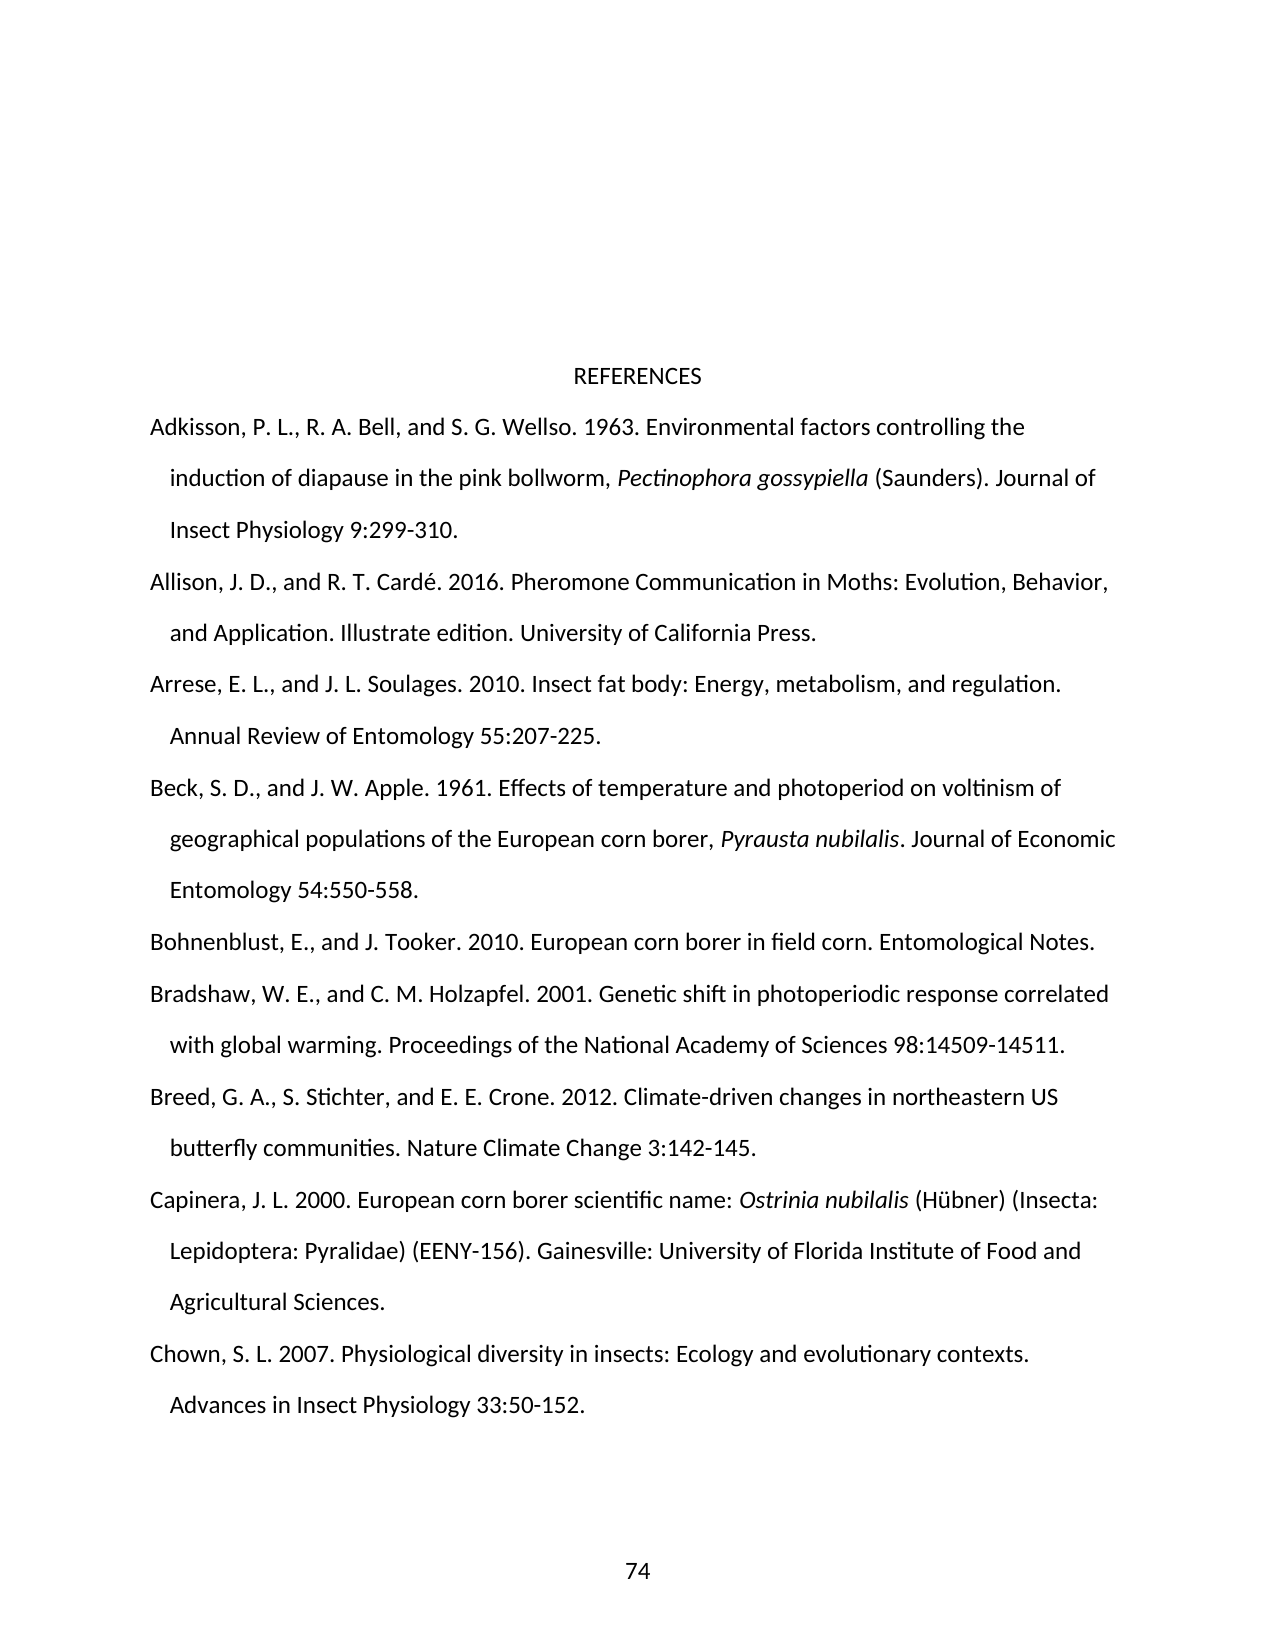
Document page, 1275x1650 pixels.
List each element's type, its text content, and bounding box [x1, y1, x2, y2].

text Arrese, E. L., and J. L. Soulages. 2010. Insect fat body: Energy, metabolism, and regulation. Annual Review of Entomology 55:207-225. [150, 669, 1124, 750]
text Bohnenblust, E., and J. Tooker. 2010. European corn borer in field corn. Entomological Notes. [150, 926, 1124, 956]
text Beck, S. D., and J. W. Apple. 1961. Effects of temperature and photoperiod on voltinism of geographical populations of the European corn borer, Pyrausta nubilalis. Journal of Economic Entomology 54:550-558. [150, 772, 1124, 905]
text Adkisson, P. L., R. A. Bell, and S. G. Wellso. 1963. Environmental factors controlling the induction of diapause in the pink bollworm, Pectinophora gossypiella (Saunders). Journal of Insect Physiology 9:299-310. [150, 411, 1124, 544]
text Chown, S. L. 2007. Physiological diversity in insects: Ecology and evolutionary contexts. Advances in Insect Physiology 33:50-152. [150, 1338, 1124, 1420]
text Bradshaw, W. E., and C. M. Holzapfel. 2001. Genetic shift in photoperiodic response correlated with global warming. Proceedings of the National Academy of Sciences 98:14509-14511. [150, 978, 1124, 1059]
text Capinera, J. L. 2000. European corn borer scientific name: Ostrinia nubilalis (Hübner) (Insecta: Lepidoptera: Pyralidae) (EENY-156). Gainesville: University of Florida Institute of Food and Agricultural Sciences. [150, 1184, 1124, 1317]
text Breed, G. A., S. Stichter, and E. E. Crone. 2012. Climate-driven changes in northeastern US butterfly communities. Nature Climate Change 3:142-145. [150, 1081, 1124, 1162]
text REFERENCES [150, 360, 1125, 391]
text Allison, J. D., and R. T. Cardé. 2016. Pheromone Communication in Moths: Evolution, Behavior, and Application. Illustrate edition. University of California Press. [150, 566, 1124, 647]
